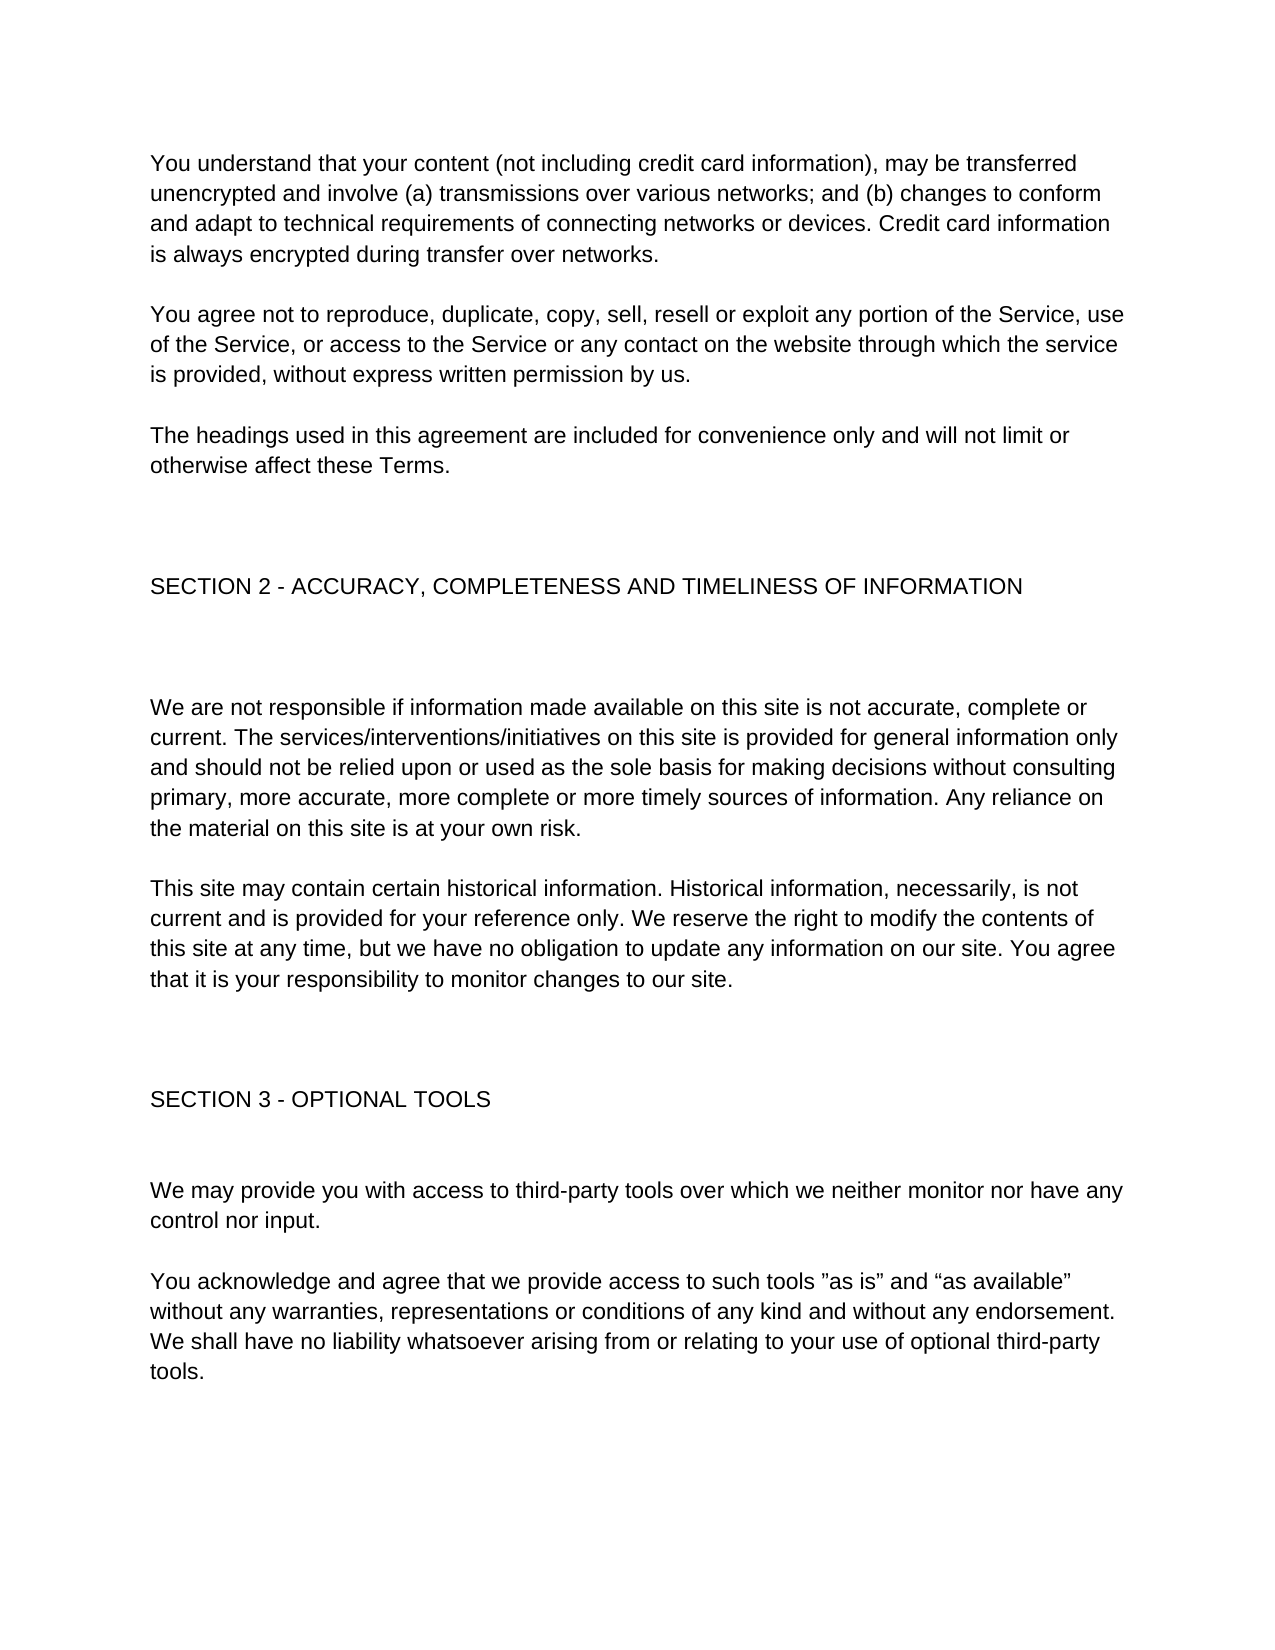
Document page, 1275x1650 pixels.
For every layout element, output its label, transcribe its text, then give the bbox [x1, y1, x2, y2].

text The headings used in this agreement are included for convenience only and will not limit or otherwise affect these Terms. [150, 422, 1125, 478]
text SECTION 3 - OPTIONAL TOOLS [150, 1086, 1125, 1113]
text We may provide you with access to third-party tools over which we neither monitor nor have any control nor input. [150, 1177, 1125, 1234]
text You agree not to reproduce, duplicate, copy, sell, resell or exploit any portion of the Service, use of the Service, or access to the Service or any contact on the website through which the service is provided, without express written permission by us. [150, 301, 1125, 388]
text We are not responsible if information made available on this site is not accurate, complete or current. The services/interventions/initiatives on this site is provided for general information only and should not be relied upon or used as the sole basis for making decisions without consulting primary, more accurate, more complete or more timely sources of information. Any reliance on the material on this site is at your own risk. [150, 694, 1125, 841]
text You acknowledge and agree that we provide access to such tools ”as is” and “as available” without any warranties, representations or conditions of any kind and without any endorsement. We shall have no liability whatsoever arising from or relating to your use of optional third-party tools. [150, 1268, 1125, 1385]
text SECTION 2 - ACCURACY, COMPLETENESS AND TIMELINESS OF INFORMATION [150, 573, 1125, 599]
text You understand that your content (not including credit card information), may be transferred unencrypted and involve (a) transmissions over various networks; and (b) changes to conform and adapt to technical requirements of connecting networks or devices. Credit card information is always encrypted during transfer over networks. [150, 150, 1125, 267]
text This site may contain certain historical information. Historical information, necessarily, is not current and is provided for your reference only. We reserve the right to modify the contents of this site at any time, but we have no obligation to update any information on our site. You agree that it is your responsibility to monitor changes to our site. [150, 875, 1125, 992]
